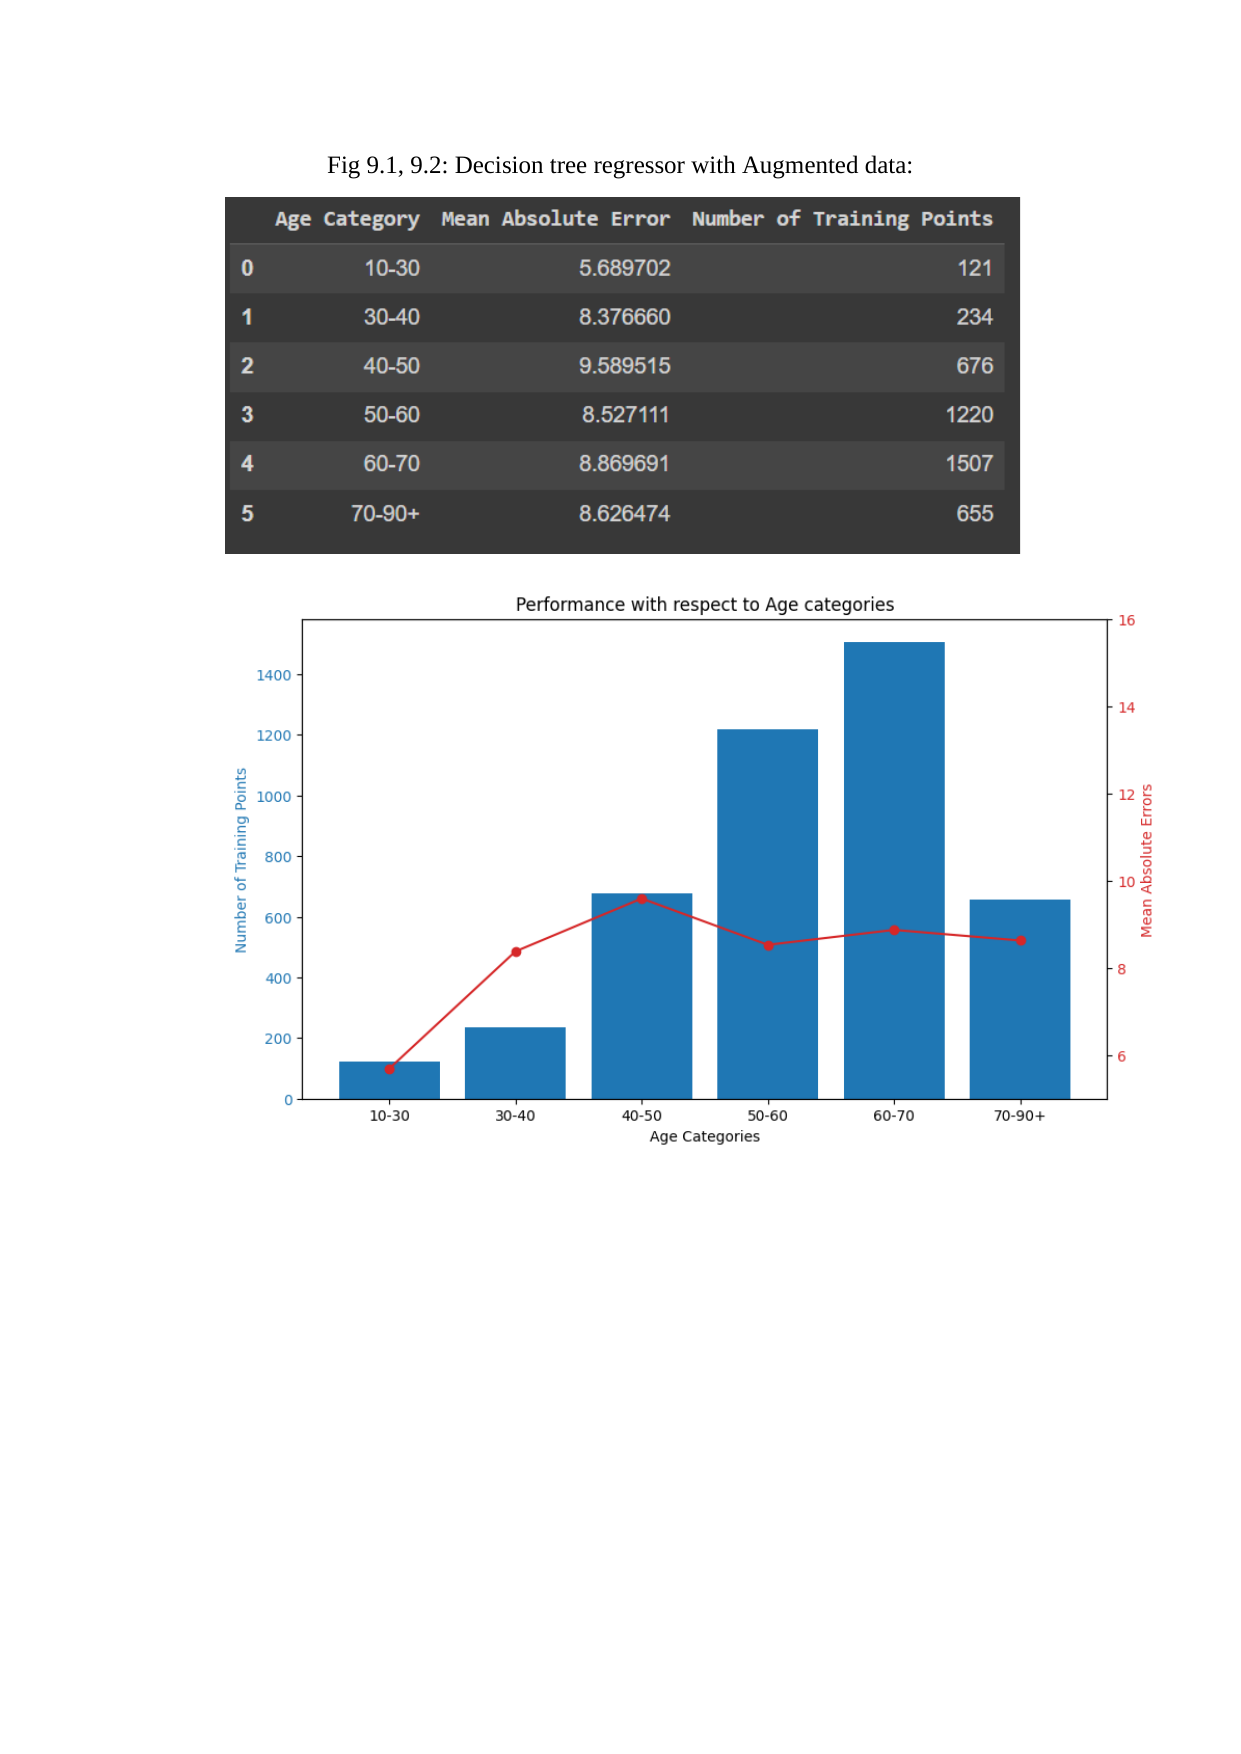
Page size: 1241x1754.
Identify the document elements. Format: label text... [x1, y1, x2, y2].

picture [225, 586, 1166, 1154]
text Fig 9.1, 9.2: Decision tree regressor with Augmented data: [150, 150, 1090, 179]
picture [225, 197, 1021, 554]
